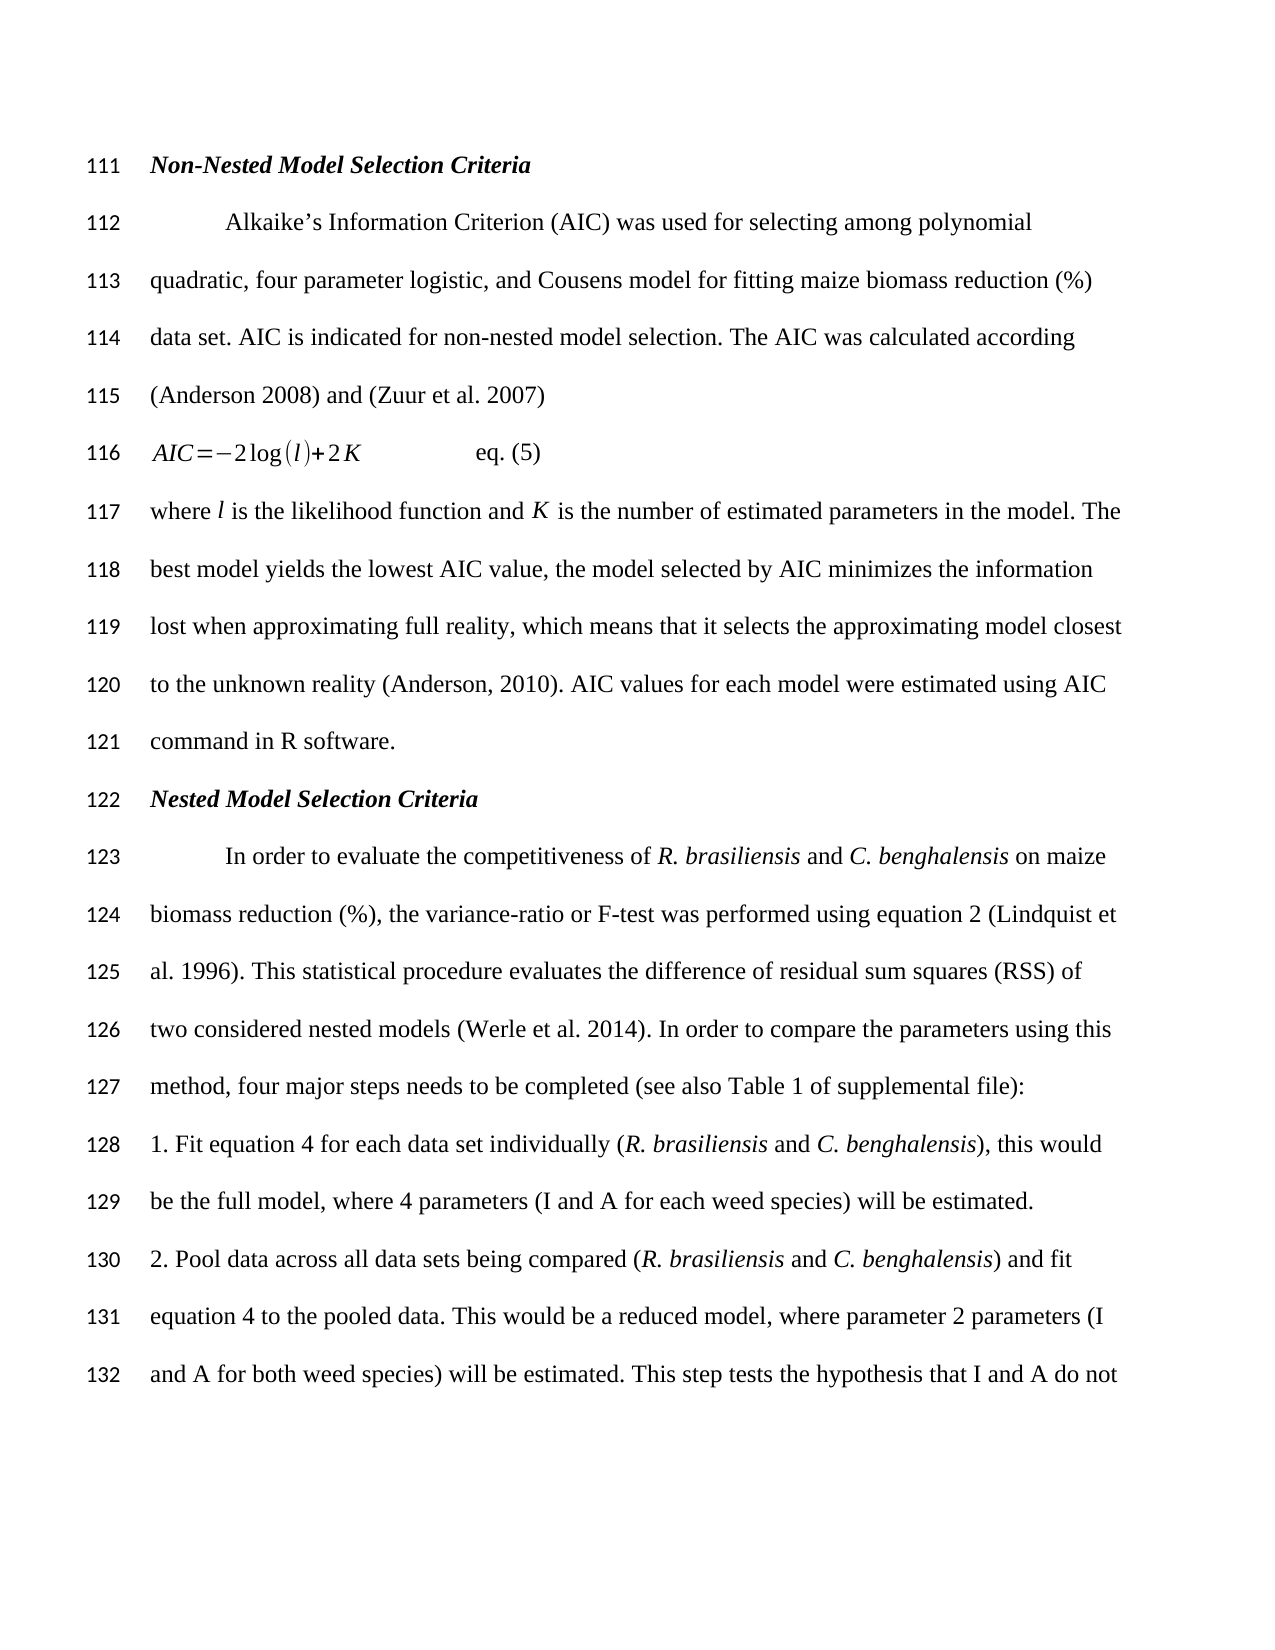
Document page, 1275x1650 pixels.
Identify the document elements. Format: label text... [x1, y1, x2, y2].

text eq. (5) [150, 437, 1125, 468]
text Alkaike’s Information Criterion (AIC) was used for selecting among polynomial quadratic, four parameter logistic, and Cousens model for fitting maize biomass reduction (%) data set. AIC is indicated for non-nested model selection. The AIC was calculated according (Anderson 2008) and (Zuur et al. 2007) [150, 207, 1125, 409]
text Non-Nested Model Selection Criteria [150, 150, 1125, 179]
text 1. Fit equation 4 for each data set individually (R. brasiliensis and C. benghalensis), this would be the full model, where 4 parameters (I and A for each weed species) will be estimated. [150, 1129, 1125, 1215]
text In order to evaluate the competitiveness of R. brasiliensis and C. benghalensis on maize biomass reduction (%), the variance-ratio or F-test was performed using equation 2 (Lindquist et al. 1996). This statistical procedure evaluates the difference of residual sum squares (RSS) of two considered nested models (Werle et al. 2014). In order to compare the parameters using this method, four major steps needs to be completed (see also Table 1 of supplemental file): [150, 841, 1125, 1100]
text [150, 1244, 1125, 1388]
text where is the likelihood function and is the number of estimated parameters in the model. The best model yields the lowest AIC value, the model selected by AIC minimizes the information lost when approximating full reality, which means that it selects the approximating model closest to the unknown reality (Anderson, 2010). AIC values for each model were estimated using AIC command in R software. [150, 496, 1125, 755]
text Nested Model Selection Criteria [150, 784, 1125, 813]
